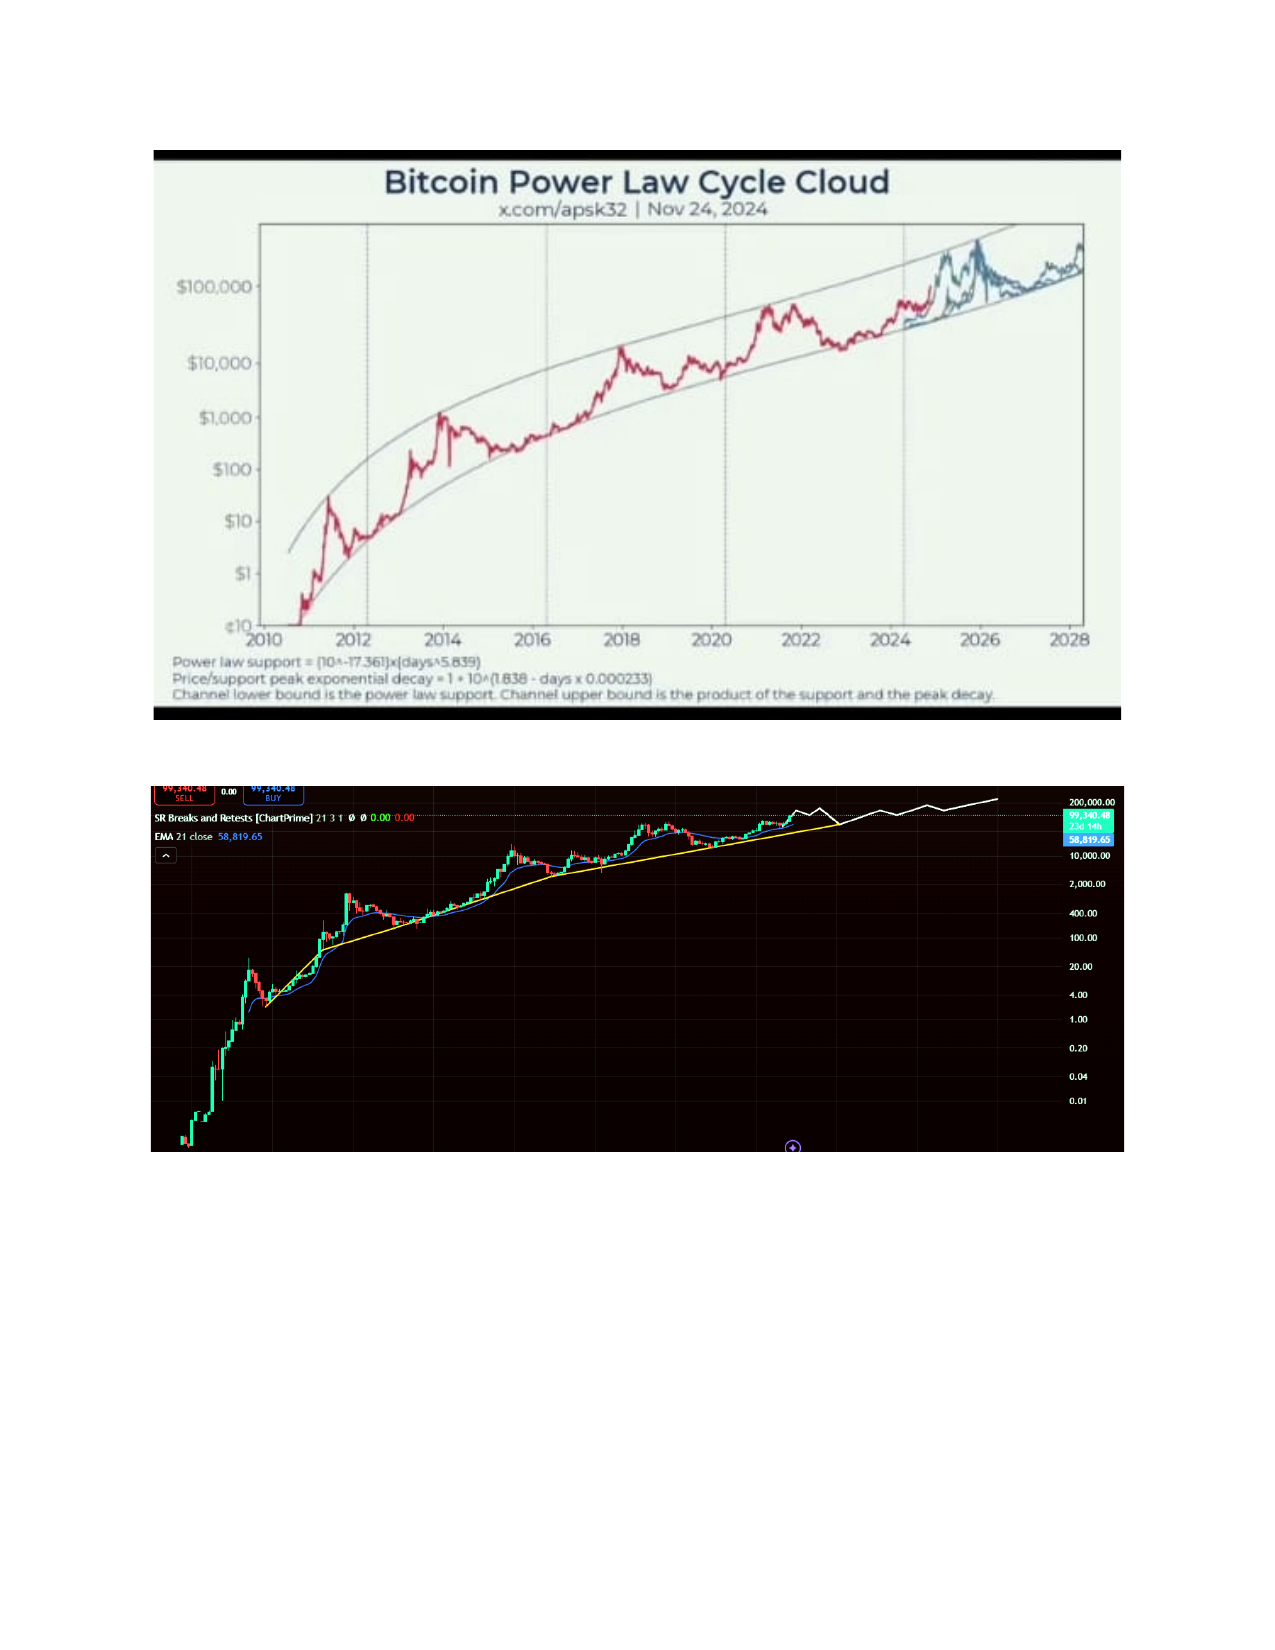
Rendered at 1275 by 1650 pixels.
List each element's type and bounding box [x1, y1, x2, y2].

picture [153, 150, 1122, 720]
picture [150, 786, 1125, 1152]
